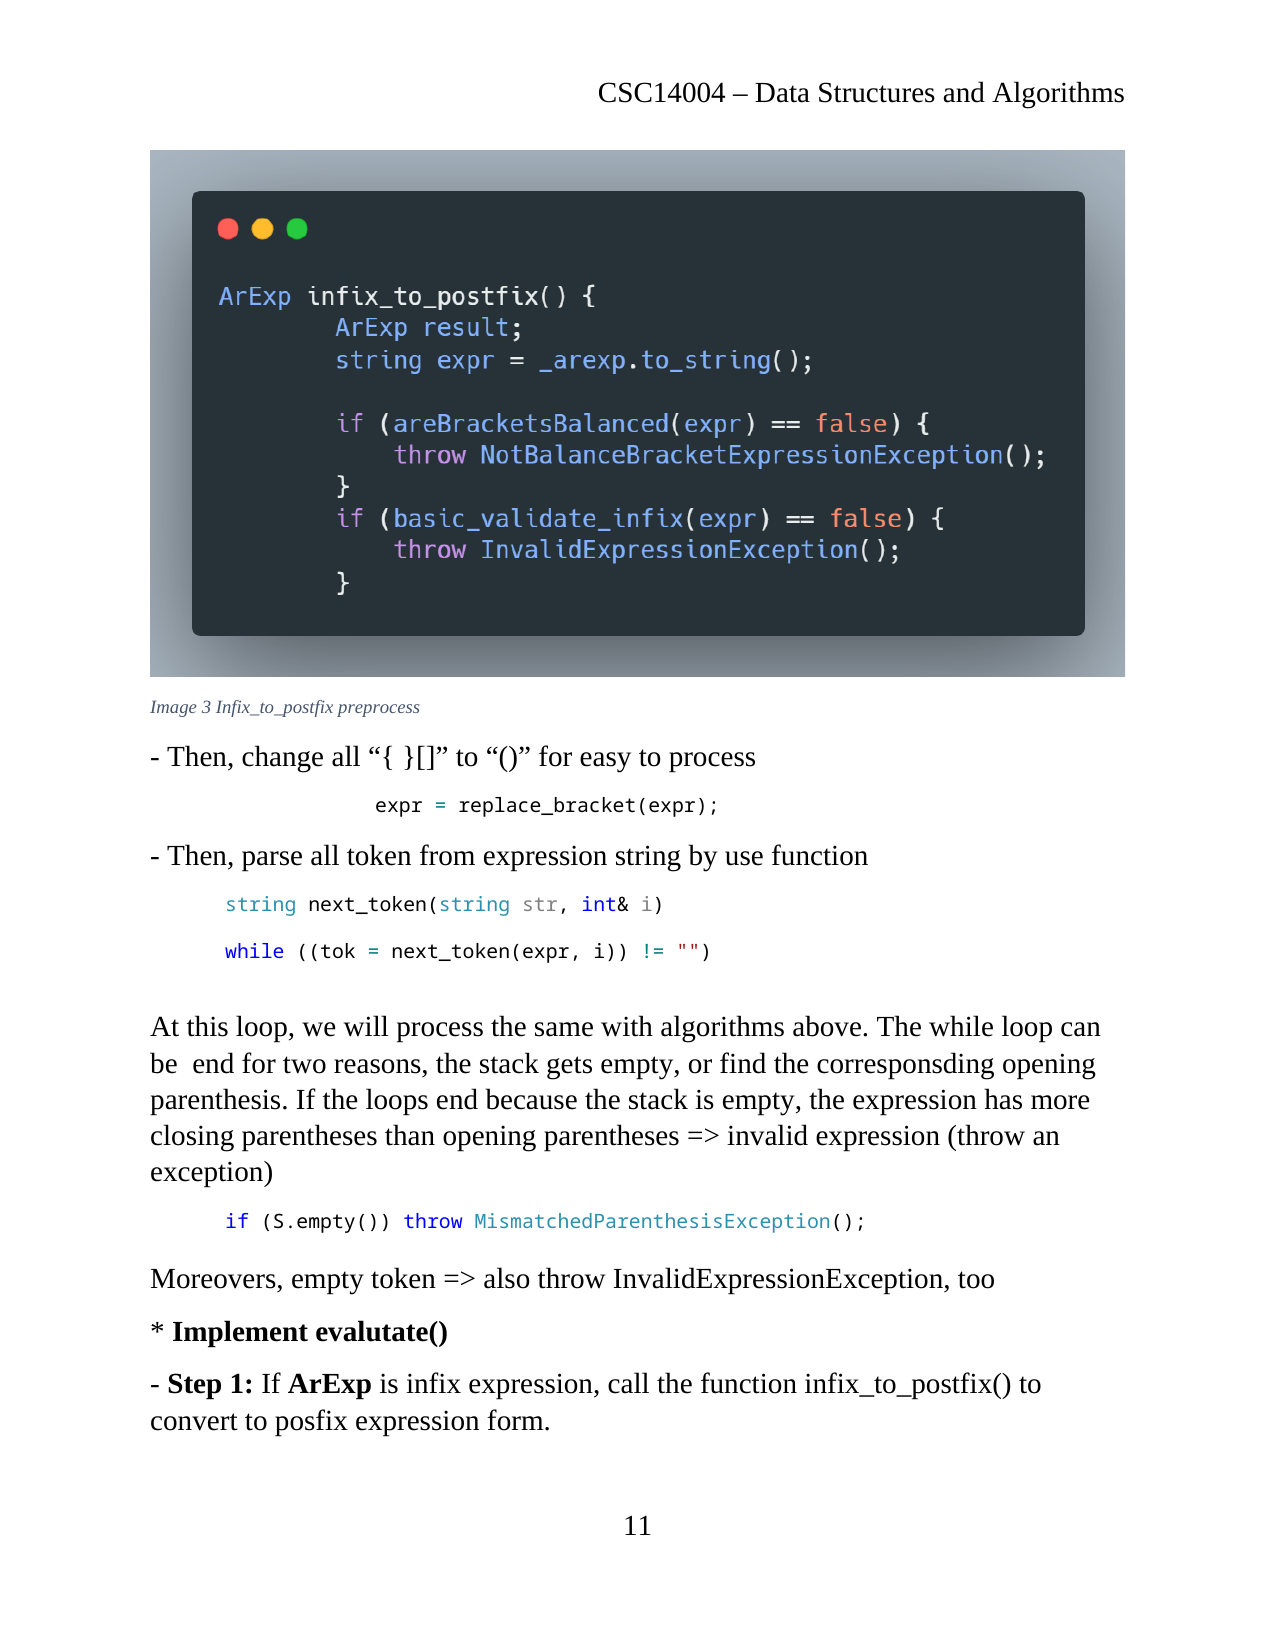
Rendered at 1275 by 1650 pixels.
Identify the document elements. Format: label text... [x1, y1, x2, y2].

text - Then, change all “{ }[]” to “()” for easy to process [150, 739, 1125, 772]
text string next_token(string str, int& i) [150, 891, 1125, 918]
text Moreovers, empty token => also throw InvalidExpressionException, too [150, 1261, 1125, 1294]
text - Step 1: If ArExp is infix expression, call the function infix_to_postfix() to convert to posfix expression form. [150, 1367, 1125, 1436]
text * Implement evalutate() [150, 1314, 1125, 1347]
text - Then, parse all token from expression string by use function [150, 838, 1125, 871]
picture [150, 150, 1125, 677]
text while ((tok = next_token(expr, i)) != "") [150, 937, 1125, 964]
text At this loop, we will process the same with algorithms above. The while loop can be end for two reasons, the stack gets empty, or find the corresponsding opening parenthesis. If the loops end because the stack is empty, the expression has more closing parentheses than opening parentheses => invalid expression (throw an exception) [150, 1009, 1125, 1188]
text if (S.empty()) throw MismatchedParenthesisException(); [150, 1207, 1125, 1234]
text expr = replace_bracket(expr); [300, 792, 1125, 818]
